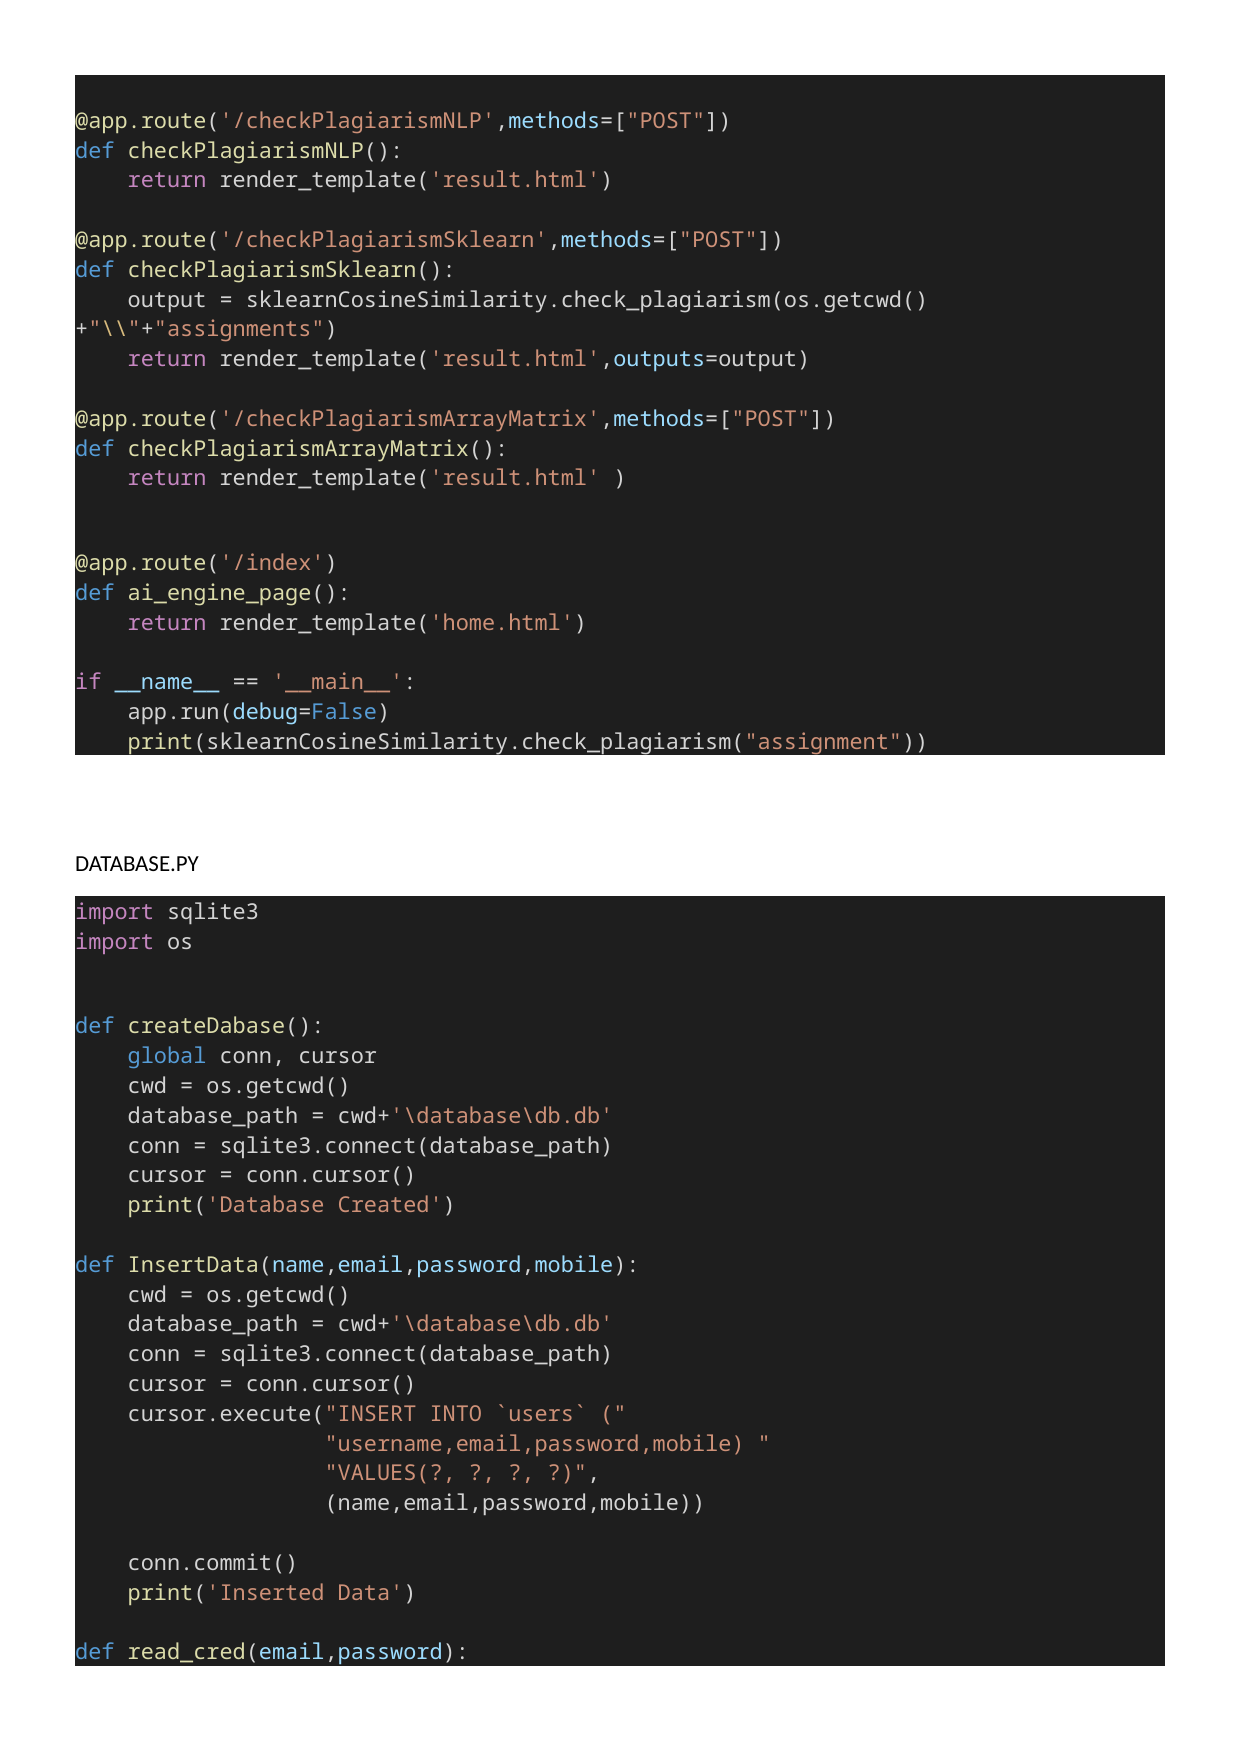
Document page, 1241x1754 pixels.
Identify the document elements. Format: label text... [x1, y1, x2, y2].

text import os [75, 926, 1165, 956]
text cursor = conn.cursor() [75, 1368, 1165, 1398]
text database_path = cwd+'\database\db.db' [75, 1100, 1165, 1129]
text def ai_engine_page(): [75, 577, 1165, 606]
text global conn, cursor [75, 1040, 1165, 1070]
text return render_template('result.html' ) [75, 462, 1165, 492]
text return render_template('result.html') [75, 164, 1165, 194]
text @app.route('/checkPlagiarismArrayMatrix',methods=["POST"]) [75, 403, 1165, 432]
text conn = sqlite3.connect(database_path) [75, 1338, 1165, 1368]
text if __name__ == '__main__': [75, 666, 1165, 696]
text print('Database Created') [75, 1189, 1165, 1219]
text conn = sqlite3.connect(database_path) [75, 1129, 1165, 1159]
text cursor.execute("INSERT INTO `users` (" [75, 1398, 1165, 1427]
text def InsertData(name,email,password,mobile): [75, 1249, 1165, 1278]
text return render_template('home.html') [75, 606, 1165, 636]
text def checkPlagiarismArrayMatrix(): [75, 432, 1165, 462]
text app.run(debug=False) [75, 696, 1165, 726]
text def createDabase(): [75, 1010, 1165, 1040]
text DATABASE.PY [75, 849, 1165, 877]
text def checkPlagiarismSklearn(): [75, 254, 1165, 283]
text output = sklearnCosineSimilarity.check_plagiarism(os.getcwd()+"\\"+"assignments") [75, 283, 1165, 343]
text @app.route('/checkPlagiarismNLP',methods=["POST"]) [75, 105, 1165, 134]
text print('Inserted Data') [75, 1576, 1165, 1606]
text (name,email,password,mobile)) [75, 1487, 1165, 1517]
text @app.route('/index') [75, 547, 1165, 577]
text return render_template('result.html',outputs=output) [75, 343, 1165, 373]
text cwd = os.getcwd() [75, 1278, 1165, 1308]
text cwd = os.getcwd() [75, 1070, 1165, 1100]
text database_path = cwd+'\database\db.db' [75, 1308, 1165, 1338]
text "VALUES(?, ?, ?, ?)", [75, 1457, 1165, 1487]
text conn.commit() [75, 1547, 1165, 1576]
text "username,email,password,mobile) " [75, 1427, 1165, 1457]
text @app.route('/checkPlagiarismSklearn',methods=["POST"]) [75, 224, 1165, 254]
text cursor = conn.cursor() [75, 1159, 1165, 1189]
text def checkPlagiarismNLP(): [75, 134, 1165, 164]
text import sqlite3 [75, 896, 1165, 926]
text print(sklearnCosineSimilarity.check_plagiarism("assignment")) [75, 726, 1165, 755]
text def read_cred(email,password): [75, 1636, 1165, 1666]
